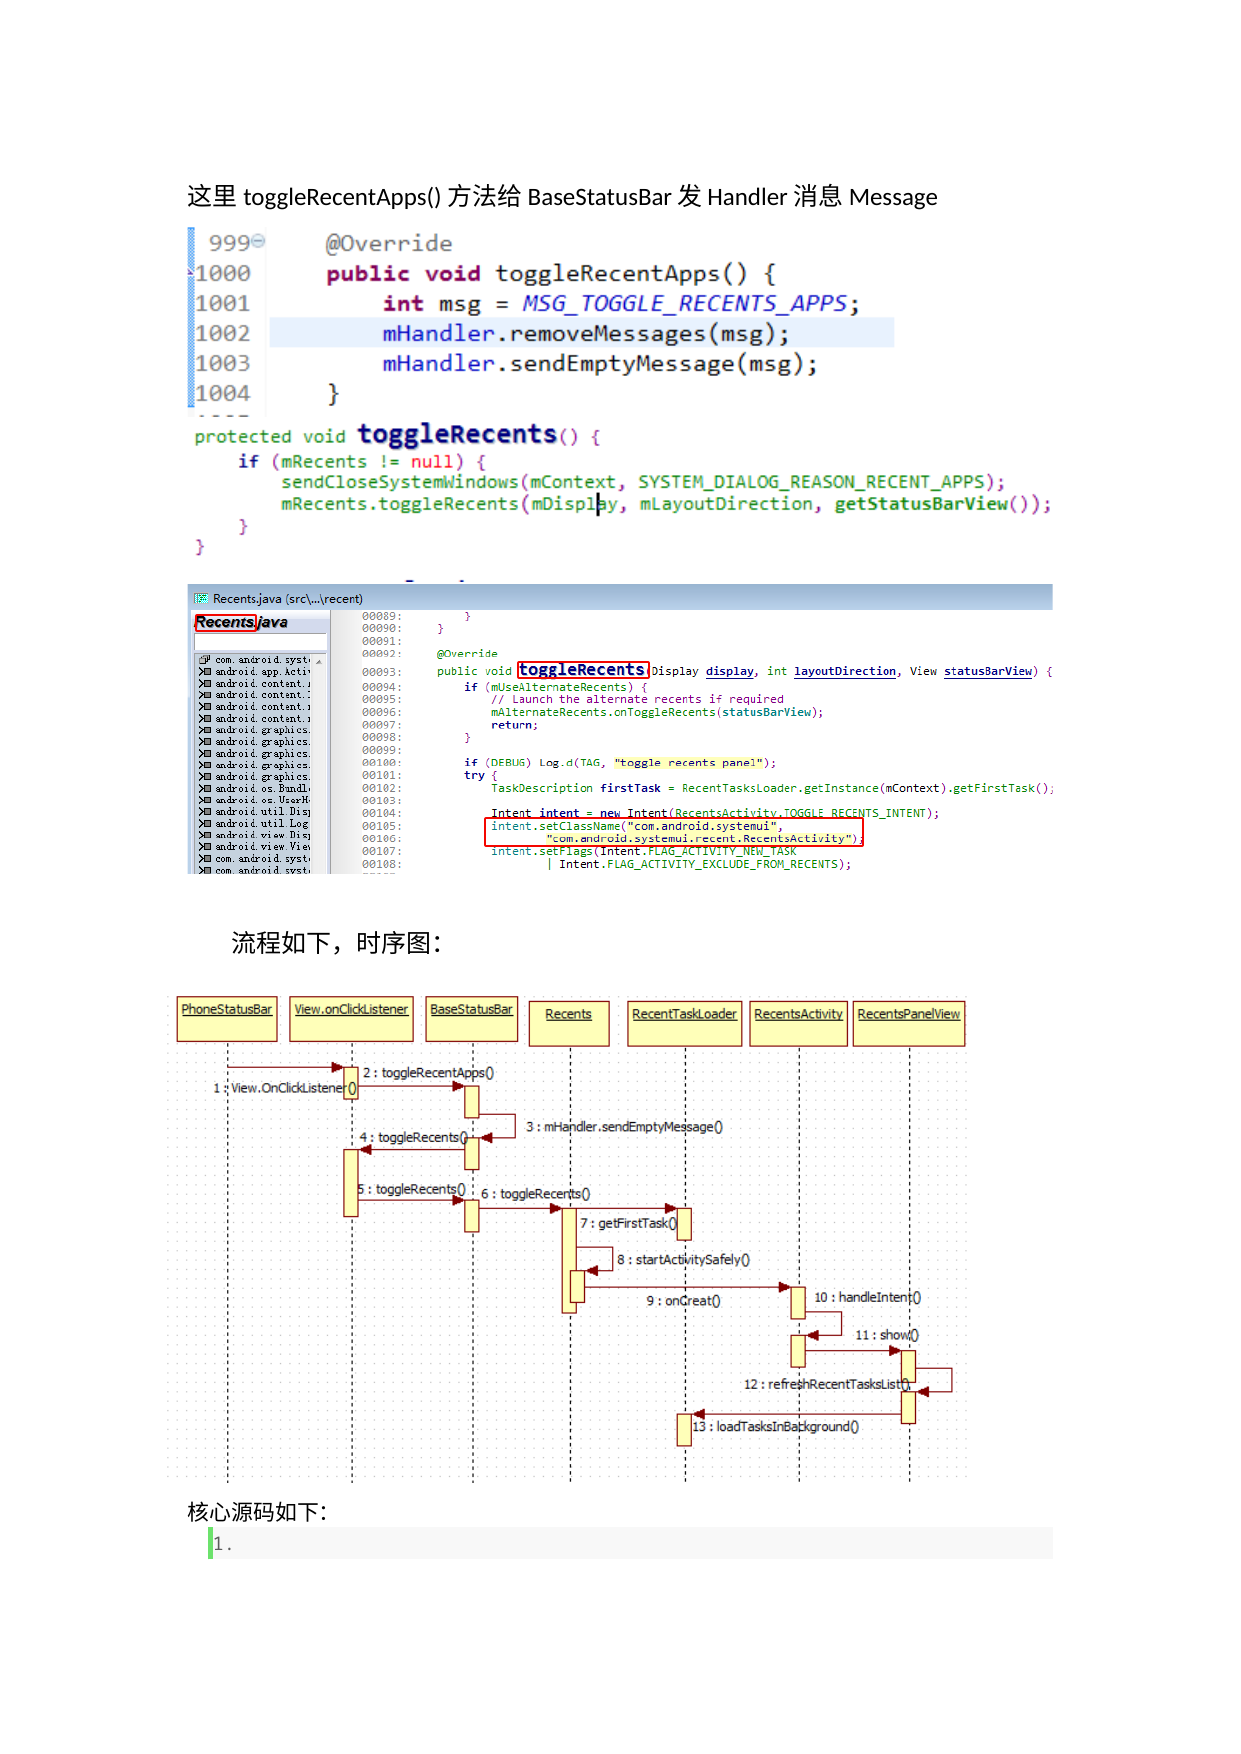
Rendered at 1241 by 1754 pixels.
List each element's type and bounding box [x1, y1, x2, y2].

picture [187, 584, 1053, 874]
picture [187, 227, 895, 417]
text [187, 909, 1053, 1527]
picture [187, 422, 1053, 582]
picture [165, 988, 969, 1483]
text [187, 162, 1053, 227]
